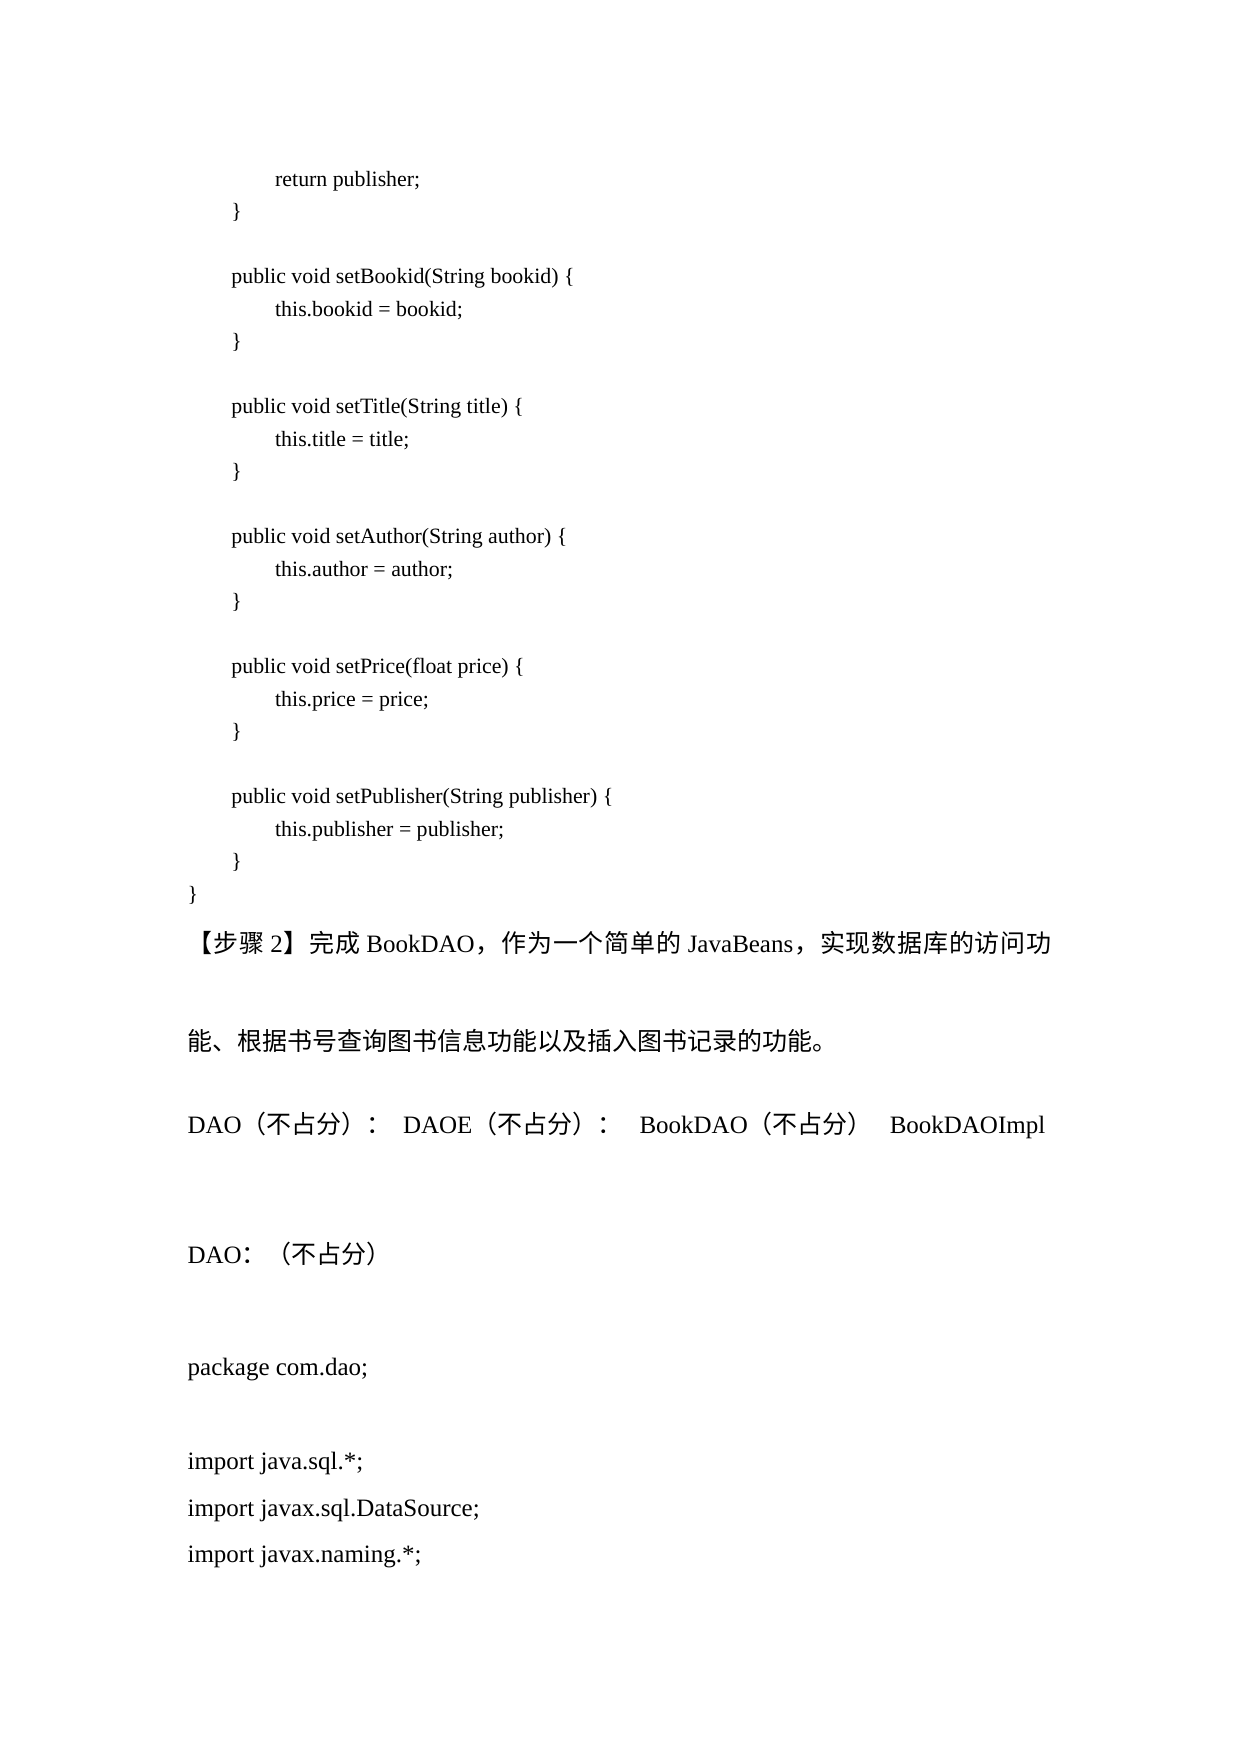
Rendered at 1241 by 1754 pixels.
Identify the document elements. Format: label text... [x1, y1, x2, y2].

text public void setPrice(float price) { [187, 649, 1053, 682]
text } [187, 454, 1053, 487]
text this.bookid = bookid; [187, 292, 1053, 324]
text } [187, 714, 1053, 747]
text public void setBookid(String bookid) { [187, 259, 1053, 292]
text DAO（不占分）： DAOE（不占分）： BookDAO（不占分） BookDAOImpl [187, 1090, 1053, 1155]
text package com.dao; [187, 1350, 1053, 1383]
text } [187, 584, 1053, 617]
text import java.sql.*; [187, 1444, 1053, 1476]
text return publisher; [187, 162, 1053, 194]
text import javax.naming.*; [187, 1538, 1053, 1570]
text public void setTitle(String title) { [187, 389, 1053, 422]
text DAO：（不占分） [187, 1220, 1053, 1285]
text this.author = author; [187, 552, 1053, 584]
text public void setPublisher(String publisher) { [187, 779, 1053, 812]
text this.price = price; [187, 682, 1053, 714]
text } [187, 324, 1053, 357]
text this.title = title; [187, 422, 1053, 454]
text 【步骤2】完成BookDAO，作为一个简单的JavaBeans，实现数据库的访问功能、根据书号查询图书信息功能以及插入图书记录的功能。 [187, 909, 1053, 1072]
text public void setAuthor(String author) { [187, 519, 1053, 552]
text } [187, 194, 1053, 227]
text } [187, 844, 1053, 877]
text this.publisher = publisher; [187, 812, 1053, 844]
text import javax.sql.DataSource; [187, 1491, 1053, 1523]
text } [187, 877, 1053, 909]
